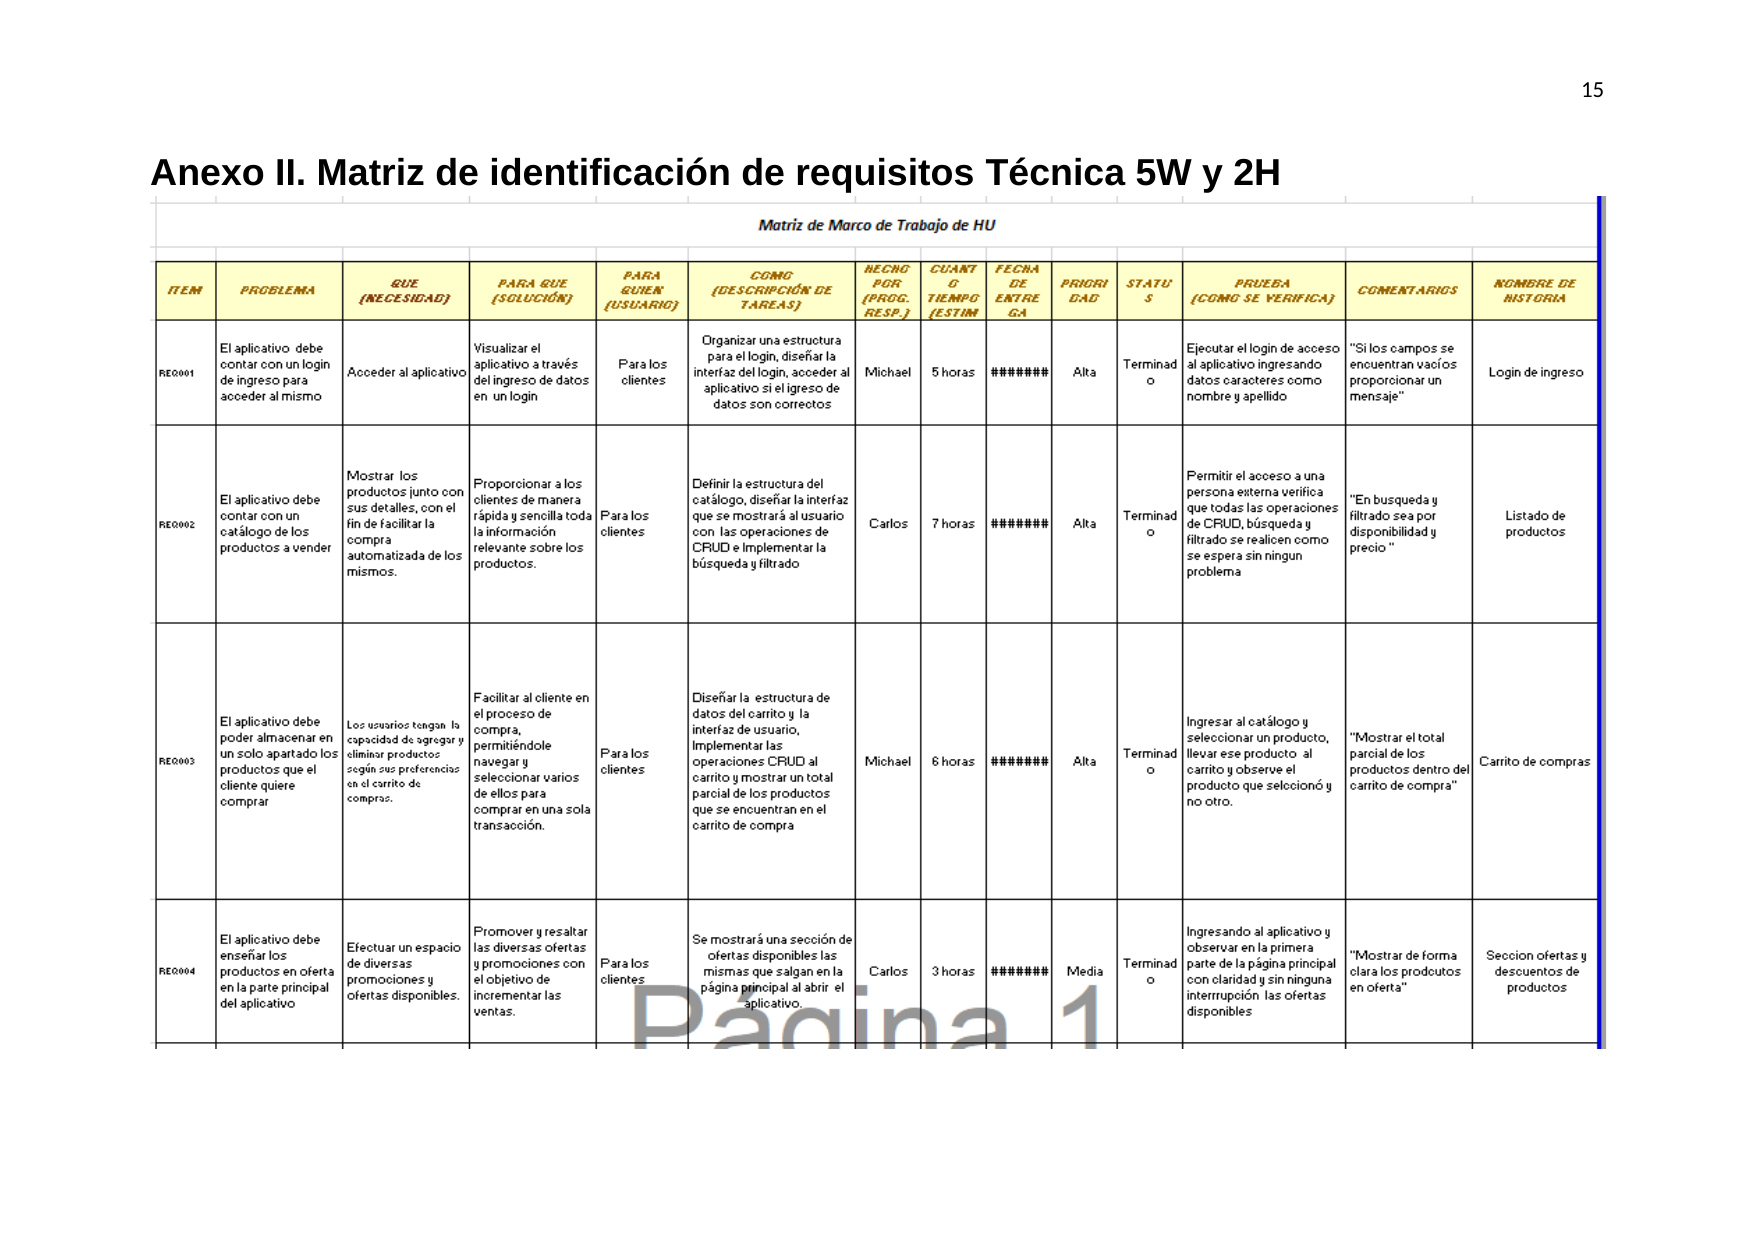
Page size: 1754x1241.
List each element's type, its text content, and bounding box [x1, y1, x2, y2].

picture [150, 196, 1607, 1049]
subtitle Anexo II. Matriz de identificación de requisitos Técnica 5W y 2H [150, 150, 1604, 193]
